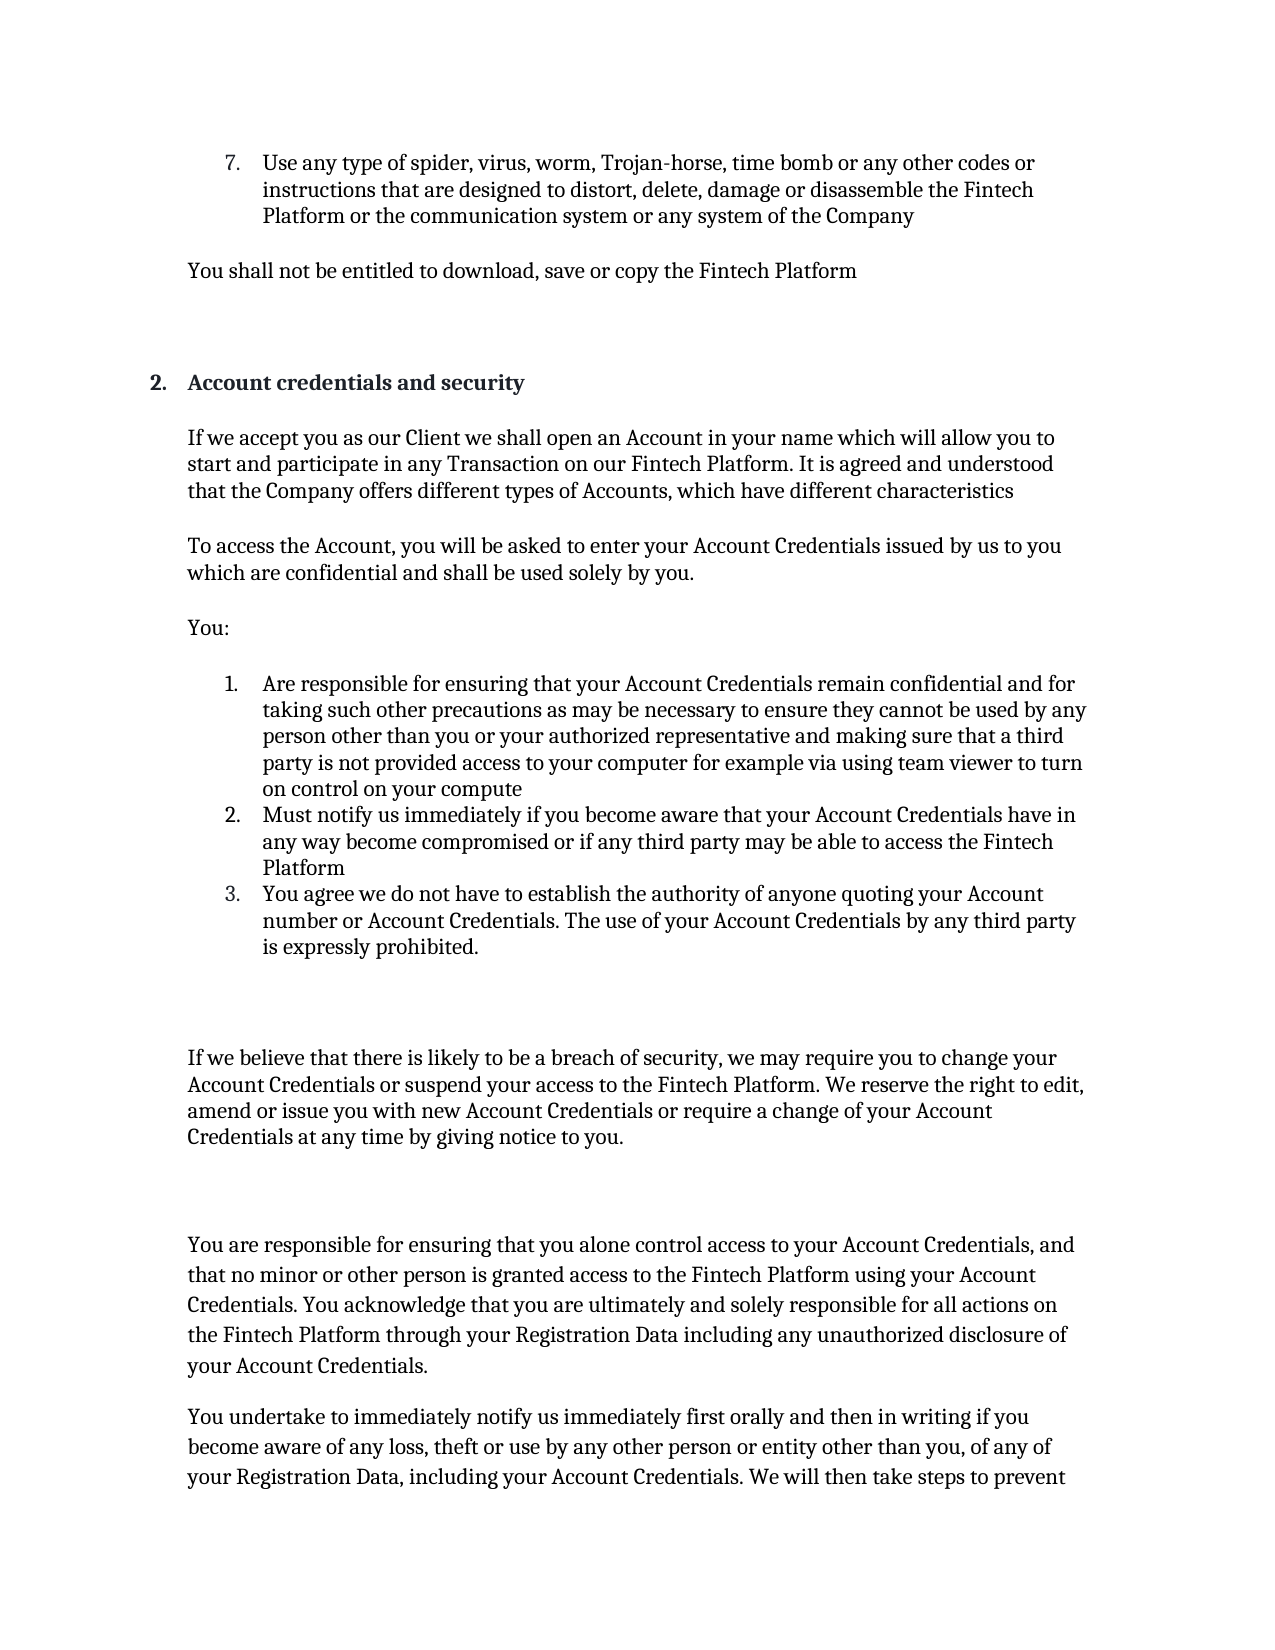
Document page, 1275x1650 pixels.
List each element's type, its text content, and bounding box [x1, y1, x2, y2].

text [187, 1403, 1087, 1490]
text If we believe that there is likely to be a breach of security, we may require you to change your Account Credentials or suspend your access to the Fintech Platform. We reserve the right to edit, amend or issue you with new Account Credentials or require a change of your Account Credentials at any time by giving notice to you. [187, 1045, 1087, 1150]
list Use any type of spider, virus, worm, Trojan-horse, time bomb or any other codes or instructions that are designed to distort, delete, damage or disassemble the Fintech Platform or the communication system or any system of the Company [225, 150, 1087, 229]
list Are responsible for ensuring that your Account Credentials remain confidential and for taking such other precautions as may be necessary to ensure they cannot be used by any person other than you or your authorized representative and making sure that a third party is not provided access to your computer for example via using team viewer to turn on control on your compute [225, 670, 1087, 802]
list Must notify us immediately if you become aware that your Account Credentials have in any way become compromised or if any third party may be able to access the Fintech Platform [225, 802, 1087, 881]
text You shall not be entitled to download, save or copy the Fintech Platform [187, 258, 1087, 284]
list Account credentials and security [150, 369, 1087, 396]
text To access the Account, you will be asked to enter your Account Credentials issued by us to you which are confidential and shall be used solely by you. [187, 533, 1087, 586]
text You: [187, 615, 1087, 641]
text If we accept you as our Client we shall open an Account in your name which will allow you to start and participate in any Transaction on our Fintech Platform. It is agreed and understood that the Company offers different types of Accounts, which have different characteristics [187, 425, 1087, 504]
text You are responsible for ensuring that you alone control access to your Account Credentials, and that no minor or other person is granted access to the Fintech Platform using your Account Credentials. You acknowledge that you are ultimately and solely responsible for all actions on the Fintech Platform through your Registration Data including any unauthorized disclosure of your Account Credentials. [187, 1232, 1087, 1379]
list You agree we do not have to establish the authority of anyone quoting your Account number or Account Credentials. The use of your Account Credentials by any third party is expressly prohibited. [225, 881, 1087, 960]
